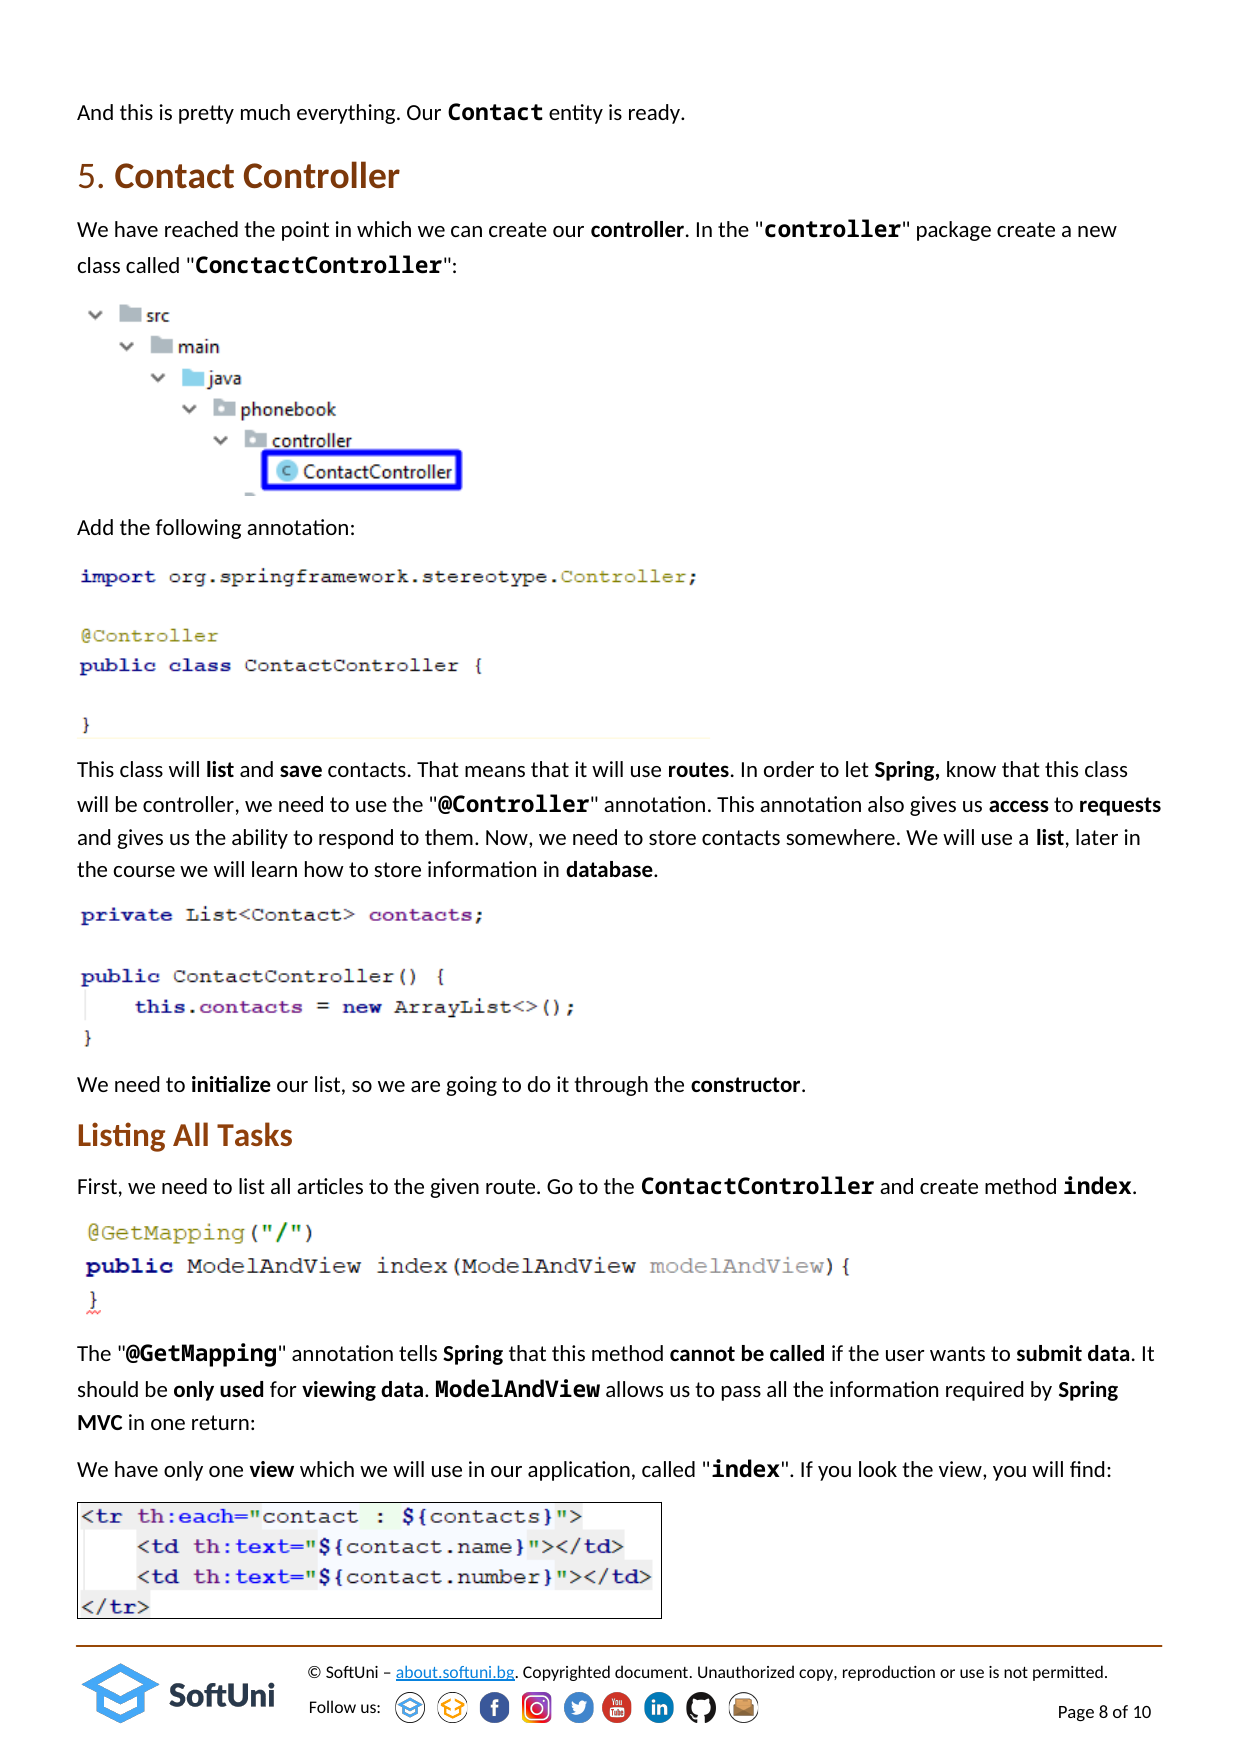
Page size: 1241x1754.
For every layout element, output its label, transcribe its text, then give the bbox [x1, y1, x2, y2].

picture [76, 899, 579, 1054]
picture [658, 1705, 667, 1714]
text Add the following annotation: [77, 513, 1163, 541]
picture [686, 1692, 716, 1723]
picture [522, 1692, 552, 1723]
picture [665, 1714, 674, 1723]
picture [644, 1714, 653, 1723]
text We have reached the point in which we can create our controller. In the "controller" package create a new class called "ConctactController": [77, 213, 1163, 280]
text First, we need to list all articles to the given route. Go to the ContactController and create method index. [77, 1169, 1163, 1201]
text This class will list and save contacts. That means that it will use routes. In order to let Spring, know that this class will be controller, we need to use the "@Controller" annotation. This annotation also gives us access to requests and gives us the ability to respond to them. Now, we need to store contacts somewhere. We will use a list, later in the course we will learn how to store information in database. [77, 755, 1163, 883]
text We have only one view which we will use in our application, called "index". If you look the view, you will find: [77, 1453, 1163, 1484]
picture [395, 1692, 425, 1723]
subtitle Contact Controller [77, 152, 1163, 198]
picture [76, 297, 477, 496]
picture [564, 1692, 594, 1723]
text And this is pretty much everything. Our Contact entity is ready. [77, 95, 1163, 127]
subtitle Listing All Tasks [77, 1114, 1163, 1155]
picture [728, 1692, 759, 1723]
picture [479, 1692, 510, 1723]
picture [644, 1692, 653, 1701]
picture [665, 1692, 674, 1701]
text The "@GetMapping" annotation tells Spring that this method cannot be called if the user wants to submit data. It should be only used for viewing data. ModelAndView allows us to pass all the information required by Spring MVC in one return: [77, 1337, 1163, 1436]
picture [75, 1658, 281, 1729]
picture [602, 1692, 632, 1723]
picture [76, 557, 711, 739]
picture [78, 1503, 661, 1618]
picture [437, 1692, 468, 1723]
text We need to initialize our list, so we are going to do it through the constructor. [77, 1070, 1163, 1098]
picture [76, 1218, 861, 1321]
